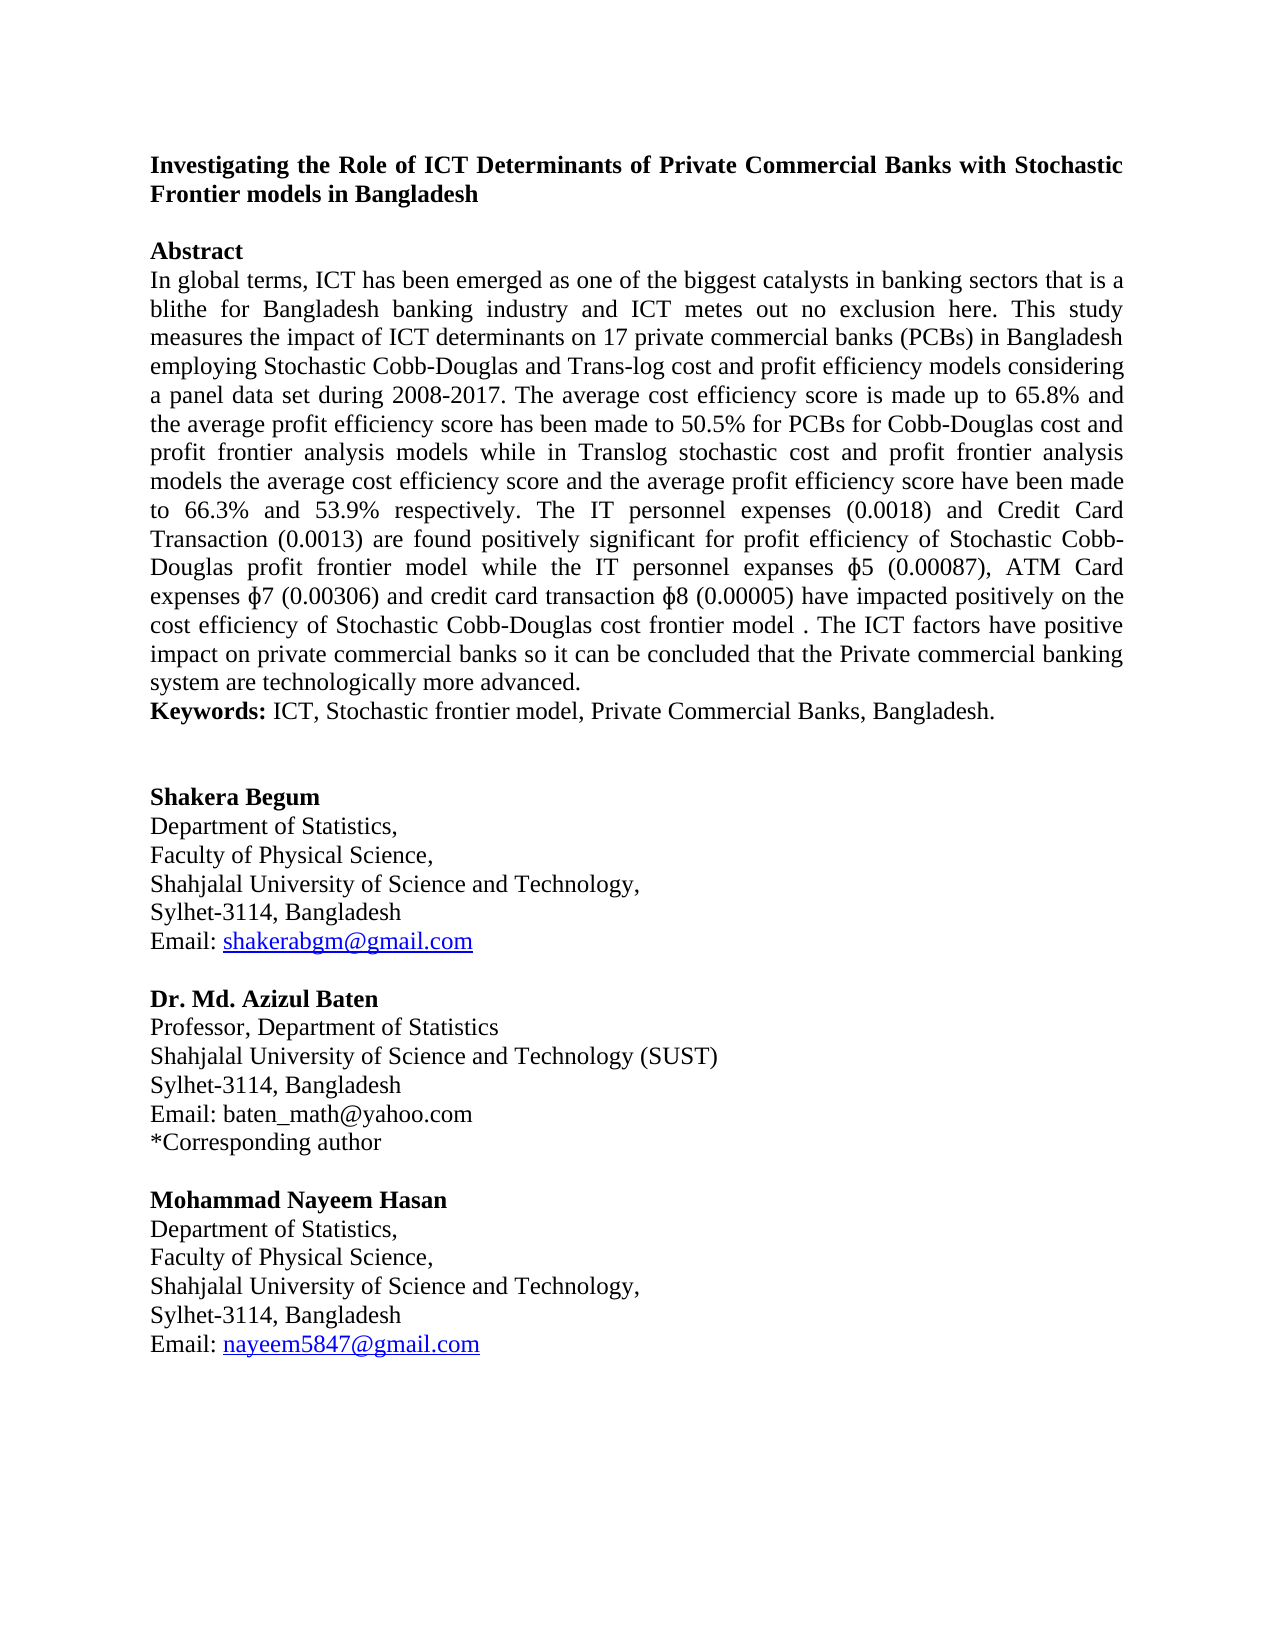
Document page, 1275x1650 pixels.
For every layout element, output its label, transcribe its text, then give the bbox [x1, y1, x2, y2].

text Email: shakerabgm@gmail.com [150, 926, 1125, 955]
text Department of Statistics, [150, 1214, 1125, 1242]
text Sylhet-3114, Bangladesh [150, 1300, 1125, 1329]
text Abstract [150, 236, 1125, 265]
text Keywords: ICT, Stochastic frontier model, Private Commercial Banks, Bangladesh. [150, 696, 1125, 725]
text Faculty of Physical Science, [150, 1242, 1125, 1271]
text Faculty of Physical Science, [150, 840, 1125, 869]
text Dr. Md. Azizul Baten [150, 984, 1125, 1012]
text Department of Statistics, [150, 811, 1125, 840]
text Shahjalal University of Science and Technology, [150, 869, 1125, 897]
text Shahjalal University of Science and Technology, [150, 1271, 1125, 1300]
text Sylhet-3114, Bangladesh [150, 897, 1125, 926]
text Sylhet-3114, Bangladesh [150, 1070, 1125, 1099]
text Shakera Begum [150, 782, 1125, 811]
text Professor, Department of Statistics [150, 1012, 1125, 1041]
text Mohammad Nayeem Hasan [150, 1185, 1125, 1214]
text *Corresponding author [150, 1127, 1125, 1156]
text Email: baten_math@yahoo.com [150, 1099, 1125, 1127]
text Email: nayeem5847@gmail.com [150, 1329, 1125, 1357]
text Investigating the Role of ICT Determinants of Private Commercial Banks with Stochastic Frontier models in Bangladesh [150, 150, 1125, 207]
text In global terms, ICT has been emerged as one of the biggest catalysts in banking sectors that is a blithe for Bangladesh banking industry and ICT metes out no exclusion here. This study measures the impact of ICT determinants on 17 private commercial banks (PCBs) in Bangladesh employing Stochastic Cobb-Douglas and Trans-log cost and profit efficiency models considering a panel data set during 2008-2017. The average cost efficiency score is made up to 65.8% and the average profit efficiency score has been made to 50.5% for PCBs for Cobb-Douglas cost and profit frontier analysis models while in Translog stochastic cost and profit frontier analysis models the average cost efficiency score and the average profit efficiency score have been made to 66.3% and 53.9% respectively. The IT personnel expenses (0.0018) and Credit Card Transaction (0.0013) are found positively significant for profit efficiency of Stochastic Cobb-Douglas profit frontier model while the IT personnel expanses ɸ5 (0.00087), ATM Card expenses ɸ7 (0.00306) and credit card transaction ɸ8 (0.00005) have impacted positively on the cost efficiency of Stochastic Cobb-Douglas cost frontier model . The ICT factors have positive impact on private commercial banks so it can be concluded that the Private commercial banking system are technologically more advanced. [150, 265, 1125, 696]
text Shahjalal University of Science and Technology (SUST) [150, 1041, 1125, 1070]
